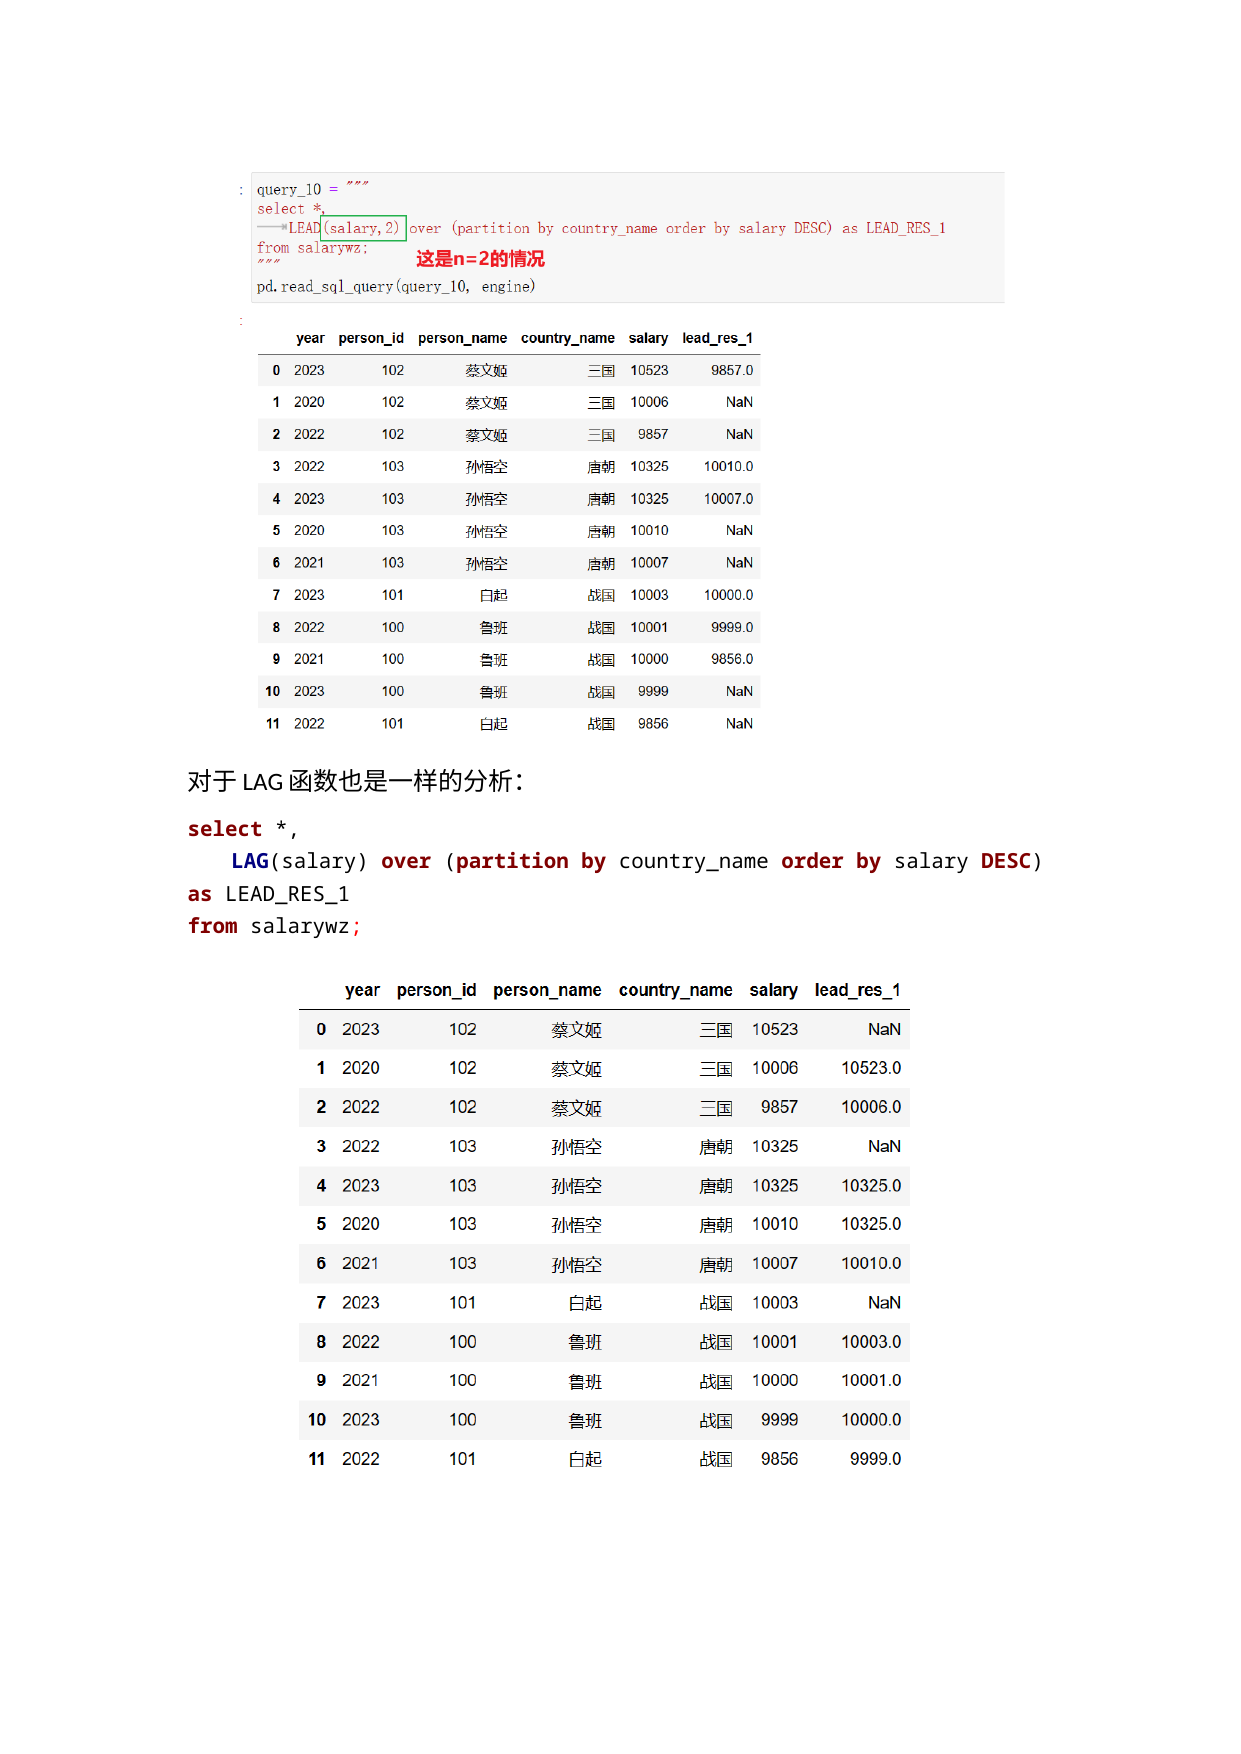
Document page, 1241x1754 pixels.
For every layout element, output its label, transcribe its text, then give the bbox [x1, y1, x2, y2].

text select *, [187, 812, 1053, 844]
picture [293, 974, 947, 1492]
list 对于LAG函数也是一样的分析： [187, 747, 1053, 812]
text LAG(salary) over (partition by country_name order by salary DESC) as LEAD_RES_1 [187, 844, 1053, 909]
text from salarywz; [187, 909, 1053, 942]
picture [235, 162, 1005, 742]
